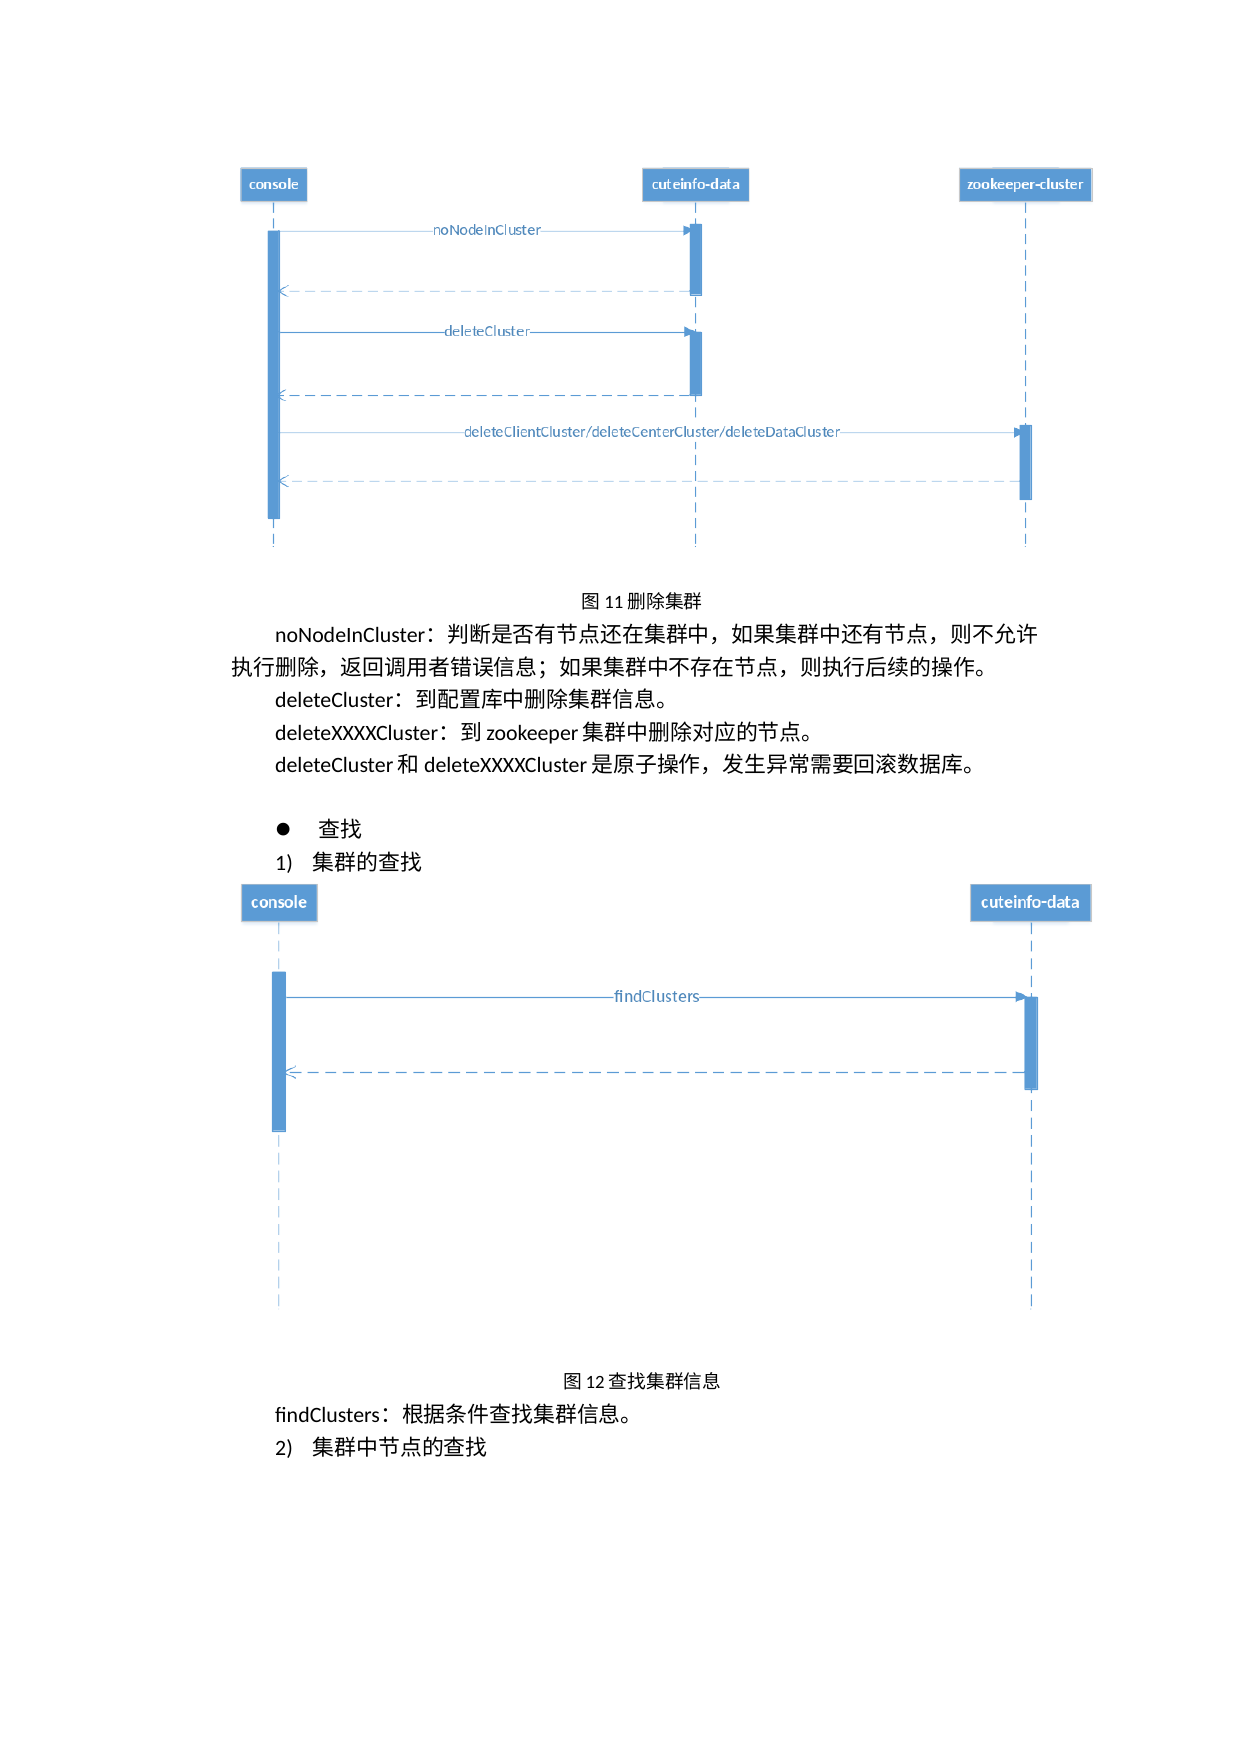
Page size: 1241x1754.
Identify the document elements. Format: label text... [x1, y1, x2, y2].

list 查找 [275, 812, 1053, 844]
text 图12 查找集群信息 [231, 877, 1053, 1397]
list 集群中节点的查找 [275, 1429, 1053, 1462]
text deleteCluster：到配置库中删除集群信息。 [231, 682, 1053, 714]
text noNodeInCluster：判断是否有节点还在集群中，如果集群中还有节点，则不允许执行删除，返回调用者错误信息；如果集群中不存在节点，则执行后续的操作。 [231, 617, 1053, 682]
list 集群的查找 [275, 844, 1053, 877]
text findClusters：根据条件查找集群信息。 [231, 1397, 1053, 1429]
text deleteXXXXCluster：到zookeeper集群中删除对应的节点。 [231, 714, 1053, 747]
text deleteCluster和deleteXXXXCluster是原子操作，发生异常需要回滚数据库。 [231, 747, 1053, 779]
text 图11 删除集群 [231, 162, 1053, 617]
